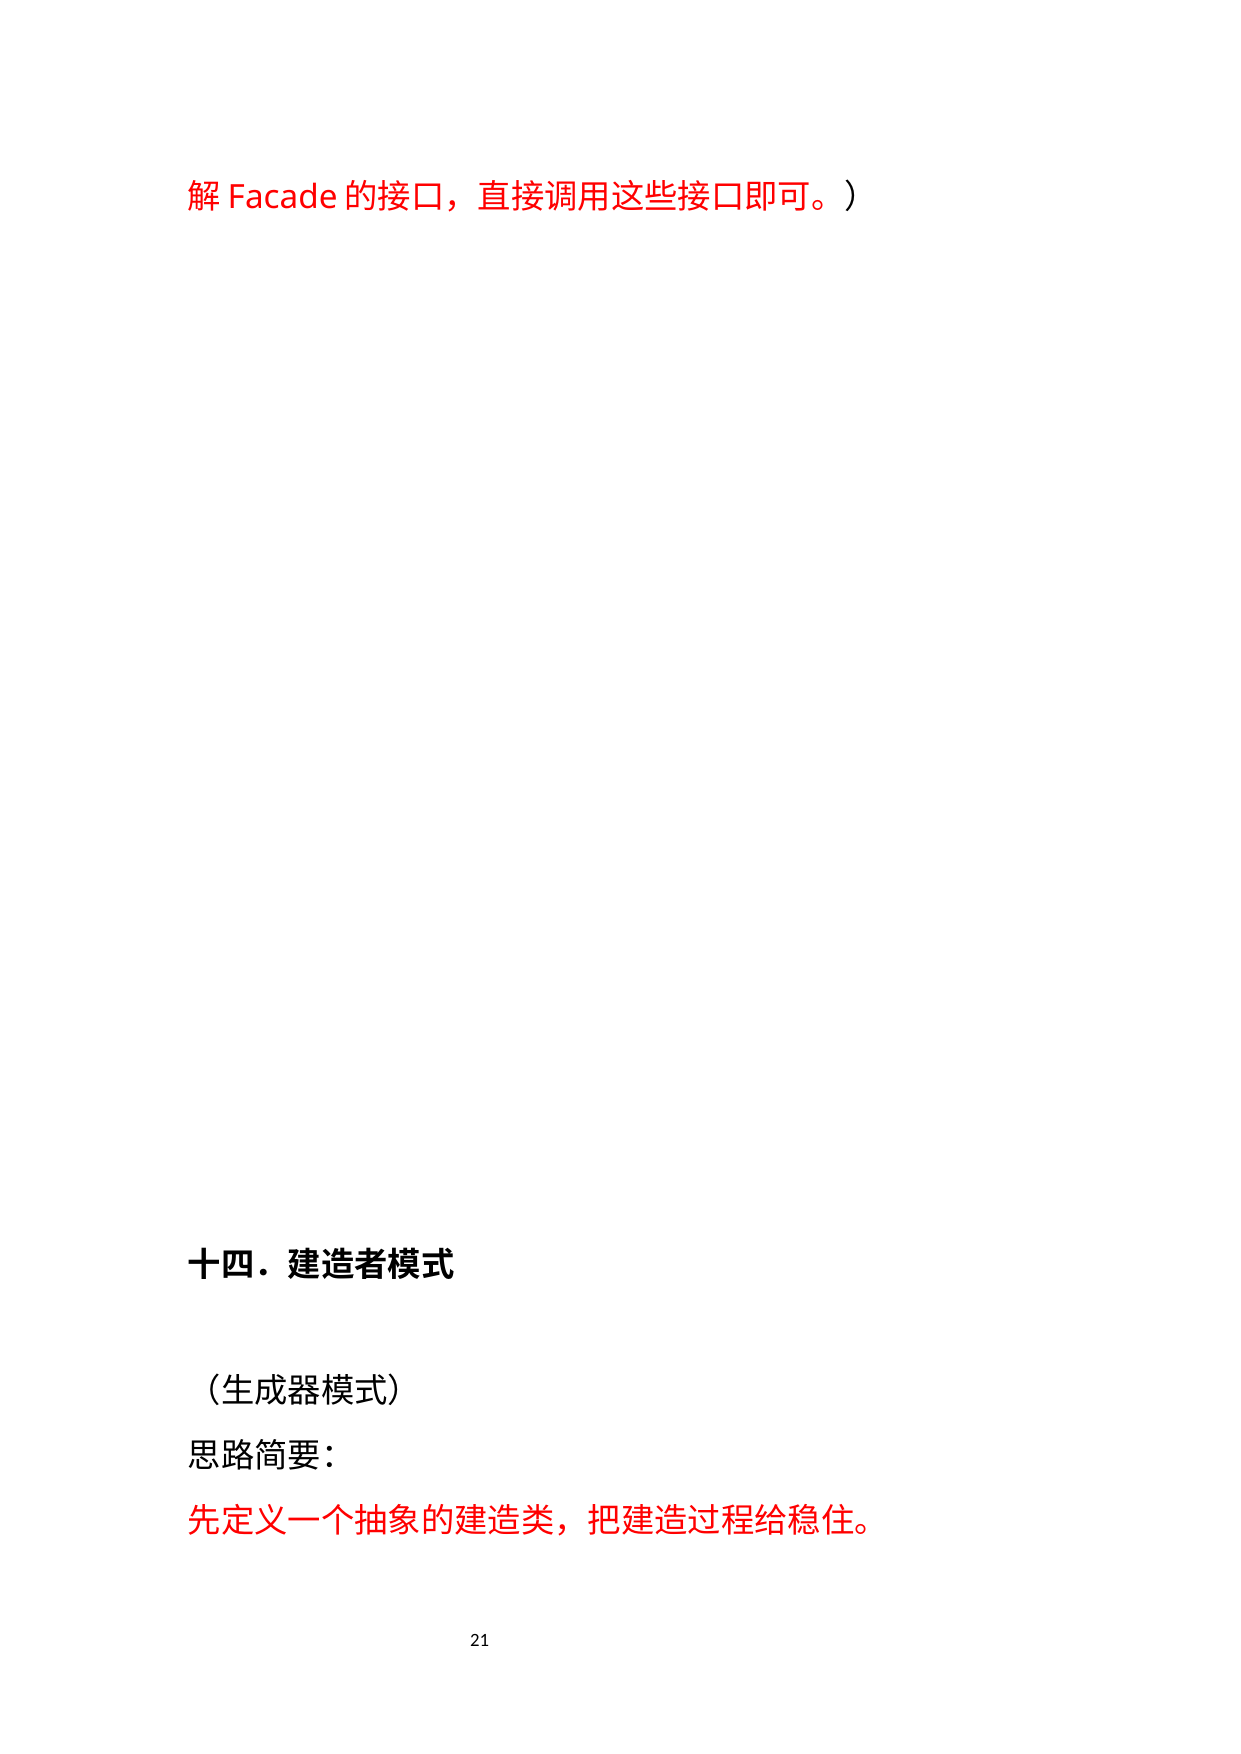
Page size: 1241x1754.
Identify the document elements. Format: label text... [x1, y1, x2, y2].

list （生成器模式） [187, 1356, 1053, 1421]
list 先定义一个抽象的建造类，把建造过程给稳住。 [187, 1486, 1053, 1551]
subtitle 建造者模式 [187, 1229, 1053, 1294]
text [187, 162, 1053, 227]
list 思路简要： [187, 1421, 1053, 1486]
